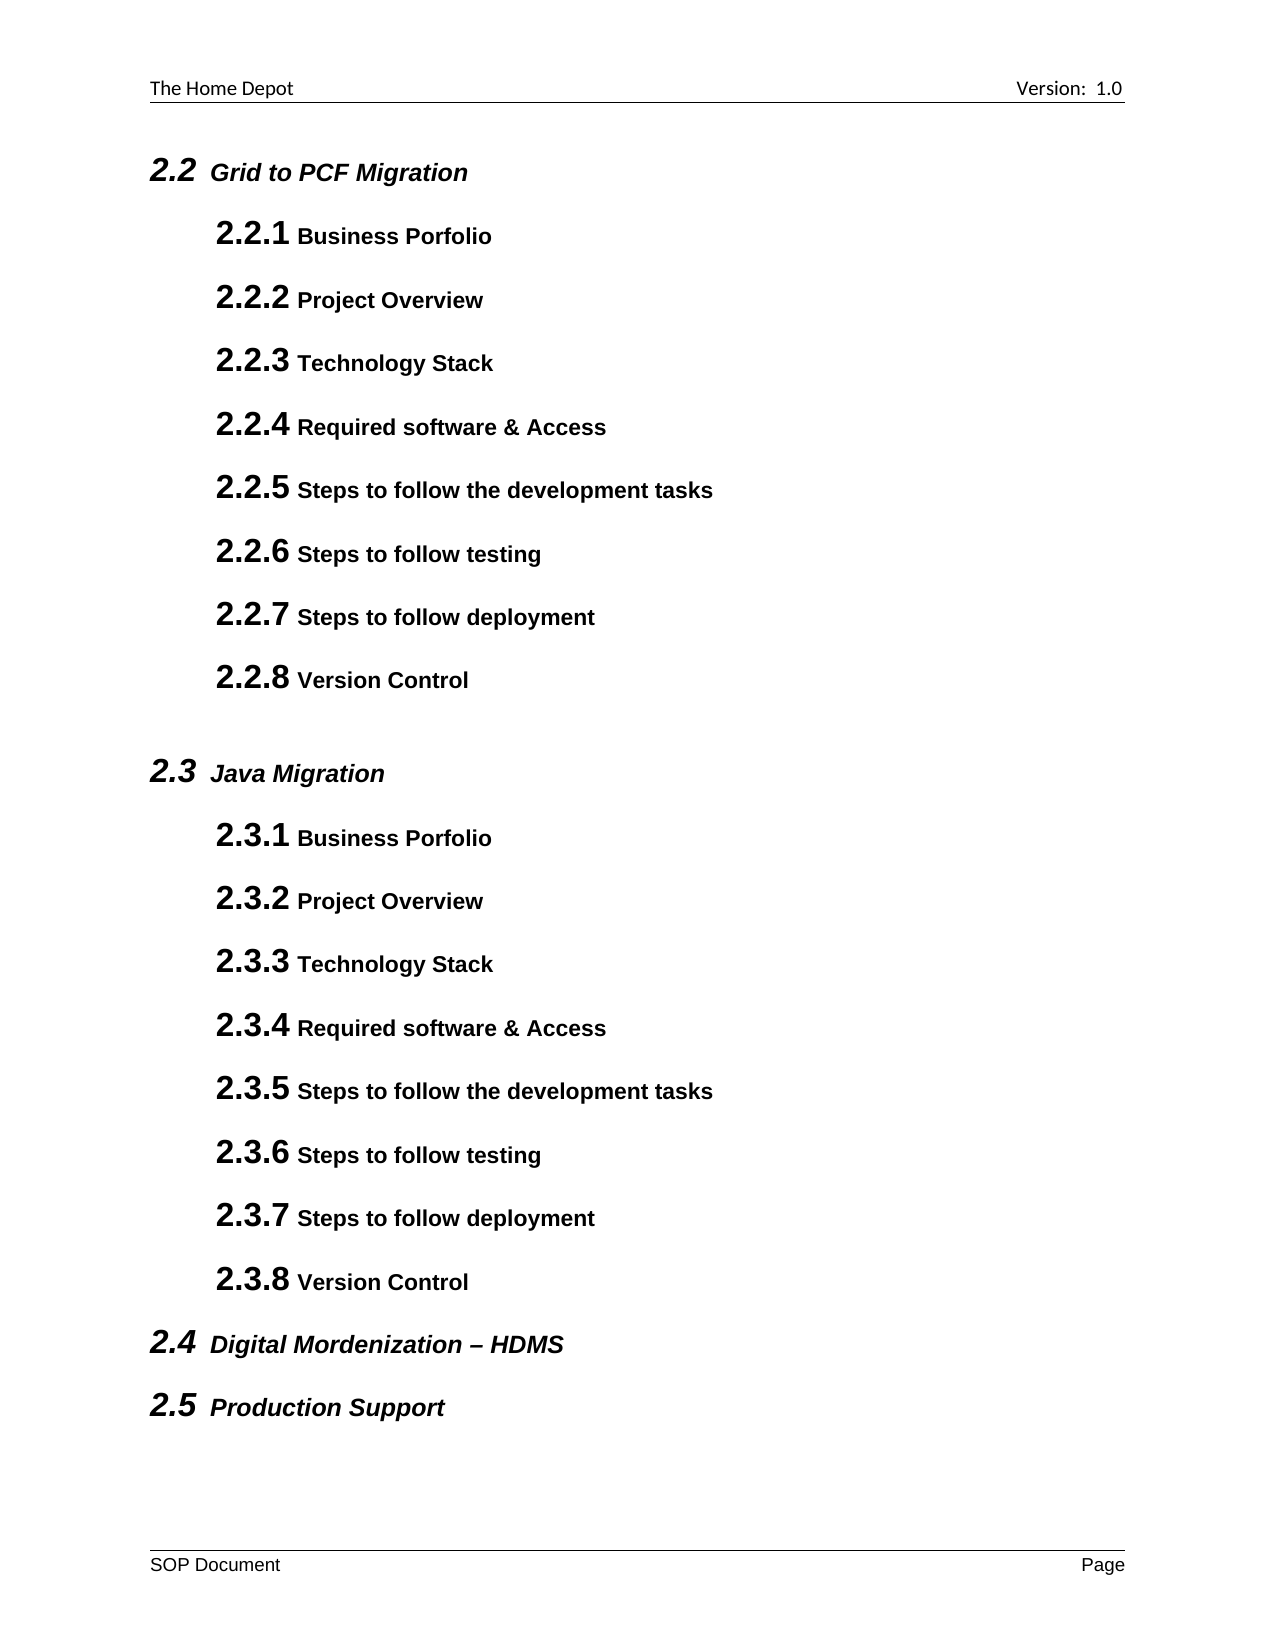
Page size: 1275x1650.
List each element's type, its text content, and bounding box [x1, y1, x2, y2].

subtitle Technology Stack [216, 941, 1125, 980]
subtitle Steps to follow testing [216, 531, 1125, 569]
subtitle Technology Stack [216, 340, 1125, 379]
subtitle Steps to follow testing [216, 1132, 1125, 1170]
subtitle Required software & Access [216, 404, 1125, 442]
subtitle Version Control [216, 1259, 1125, 1297]
subtitle Steps to follow the development tasks [216, 1068, 1125, 1107]
subtitle Required software & Access [216, 1005, 1125, 1043]
subtitle Production Support [150, 1386, 1125, 1424]
subtitle Business Porfolio [216, 814, 1125, 853]
subtitle Project Overview [216, 277, 1125, 315]
subtitle Version Control [216, 657, 1125, 696]
subtitle Java Migration [150, 751, 1125, 789]
subtitle Steps to follow deployment [216, 594, 1125, 632]
subtitle Grid to PCF Migration [150, 150, 1125, 188]
subtitle Project Overview [216, 878, 1125, 916]
subtitle Business Porfolio [216, 213, 1125, 252]
subtitle Steps to follow deployment [216, 1195, 1125, 1234]
subtitle Steps to follow the development tasks [216, 467, 1125, 506]
subtitle Digital Mordenization – HDMS [150, 1322, 1125, 1361]
